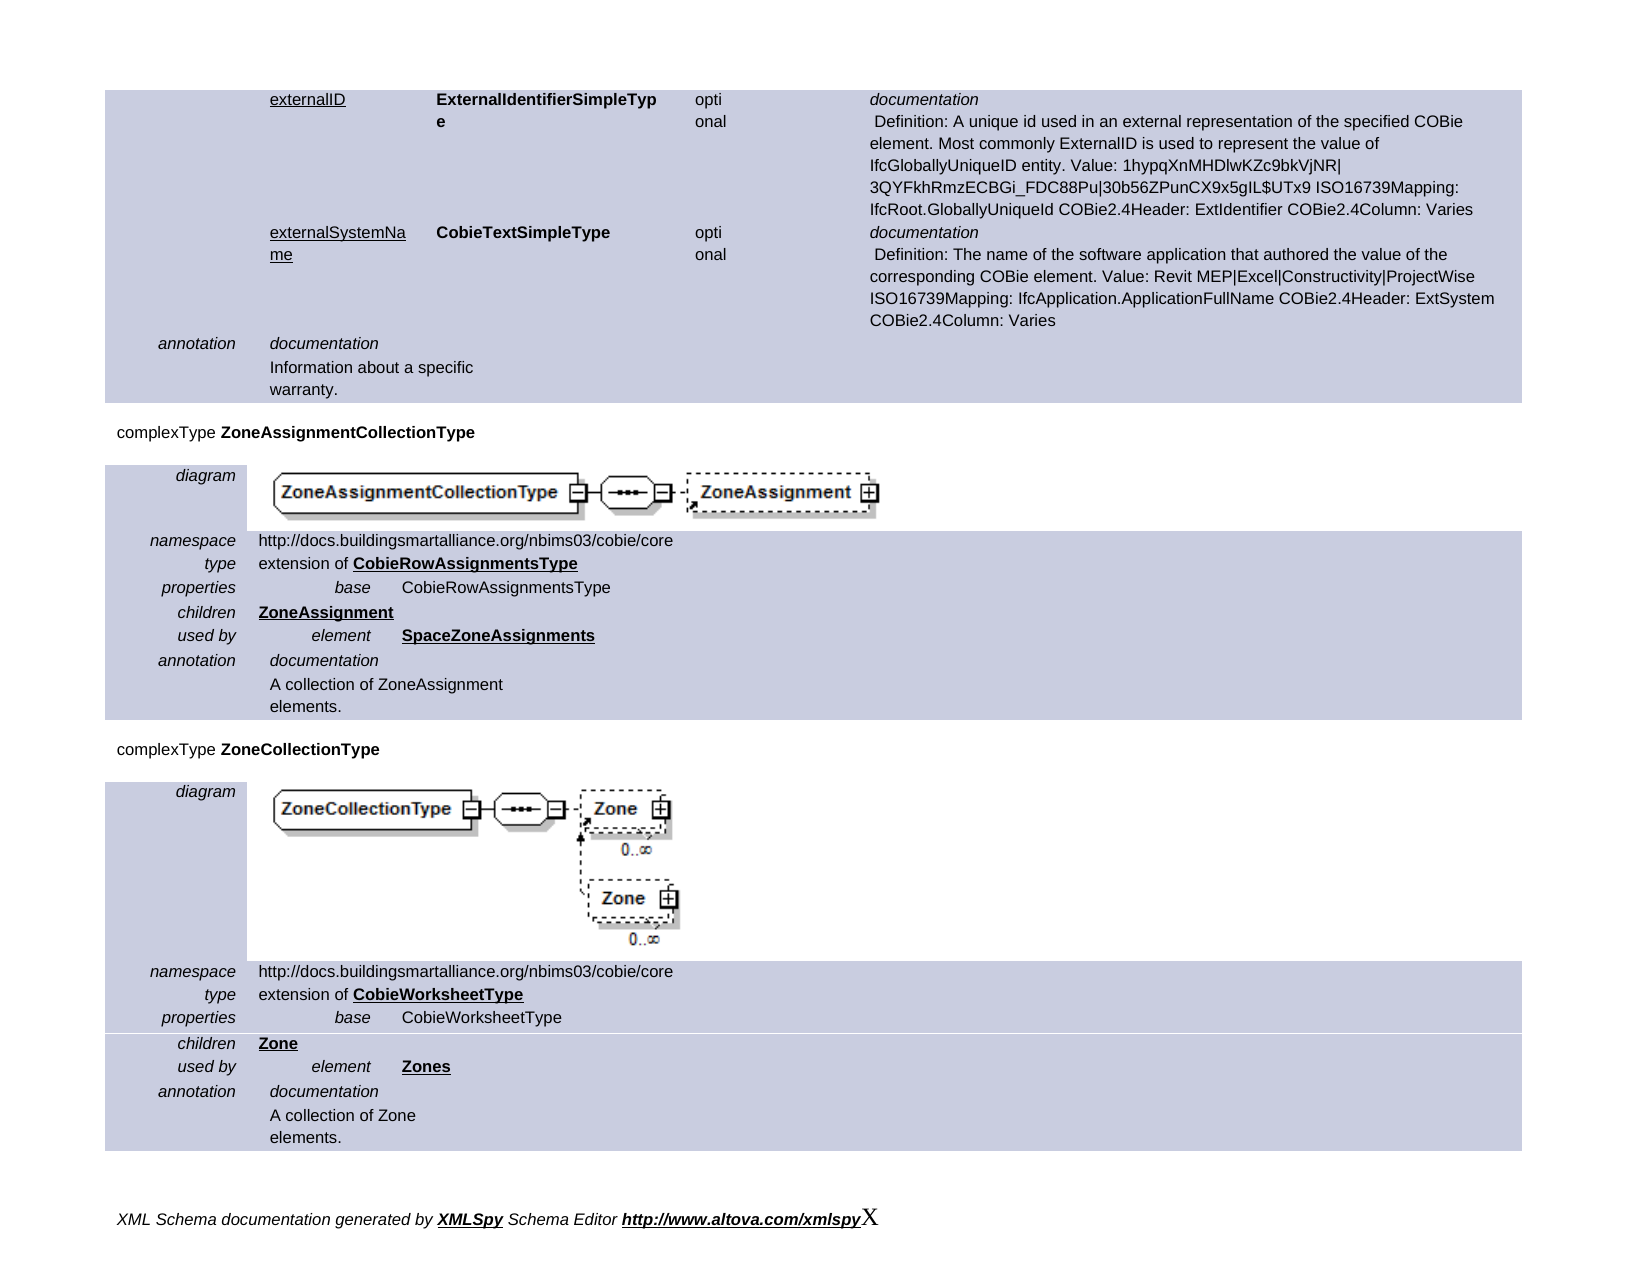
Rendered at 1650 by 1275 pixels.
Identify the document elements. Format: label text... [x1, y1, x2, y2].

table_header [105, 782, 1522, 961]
picture [258, 782, 696, 958]
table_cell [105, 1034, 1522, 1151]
text complexType ZoneCollectionType [117, 739, 1533, 758]
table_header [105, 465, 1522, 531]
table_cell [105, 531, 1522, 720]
text complexType ZoneAssignmentCollectionType [117, 422, 1533, 442]
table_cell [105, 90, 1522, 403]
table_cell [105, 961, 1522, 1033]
picture [258, 465, 892, 527]
